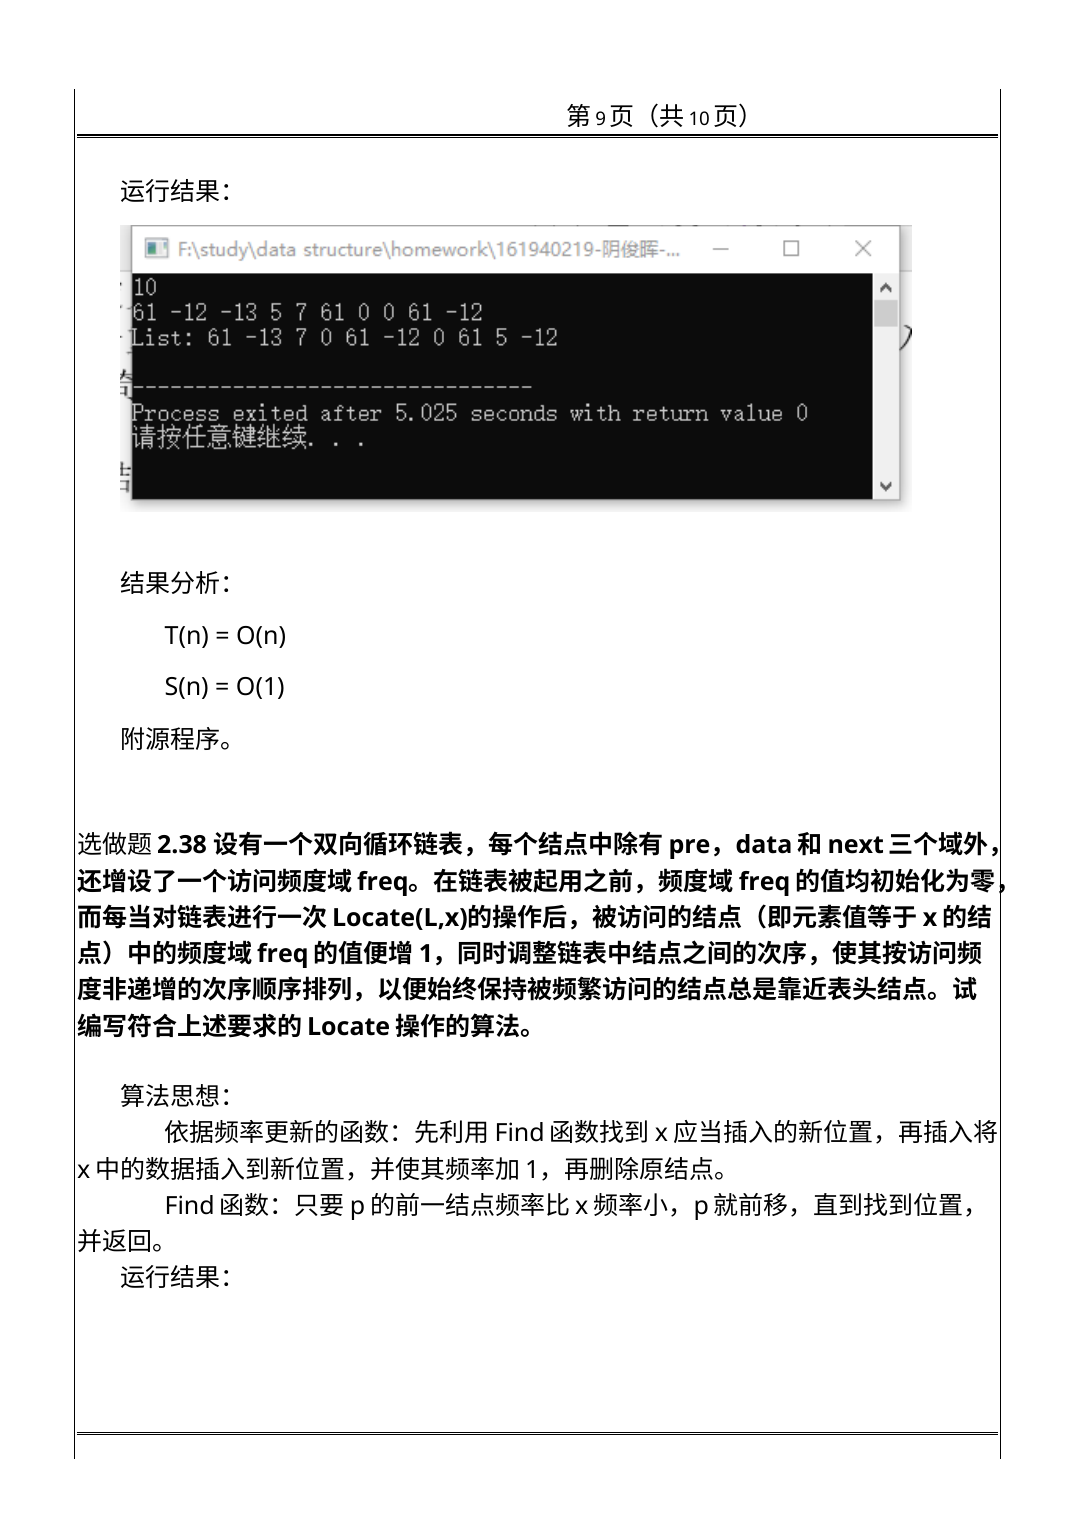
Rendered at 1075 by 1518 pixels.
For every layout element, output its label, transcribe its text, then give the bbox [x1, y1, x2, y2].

text 运行结果： [77, 1258, 998, 1294]
text T(n) = O(n) [121, 617, 998, 652]
text 依据频率更新的函数：先利用Find函数找到x应当插入的新位置，再插入将x中的数据插入到新位置，并使其频率加1，再删除原结点。 [77, 1113, 998, 1185]
text 选做题2.38 设有一个双向循环链表，每个结点中除有pre，data和next三个域外，还增设了一个访问频度域freq。在链表被起用之前，频度域freq的值均初始化为零，而每当对链表进行一次Locate(L,x)的操作后，被访问的结点（即元素值等于x的结点）中的频度域freq的值便增1，同时调整链表中结点之间的次序，使其按访问频度非递增的次序顺序排列，以便始终保持被频繁访问的结点总是靠近表头结点。试编写符合上述要求的Locate操作的算法。 [77, 825, 998, 1042]
text S(n) = O(1) [121, 668, 998, 703]
text 结果分析： [77, 563, 998, 599]
text 附源程序。 [77, 719, 998, 756]
text 算法思想： [77, 1077, 998, 1113]
text Find函数：只要p的前一结点频率比x频率小，p就前移，直到找到位置，并返回。 [77, 1185, 998, 1258]
picture [120, 225, 912, 512]
text 运行结果： [77, 172, 998, 208]
